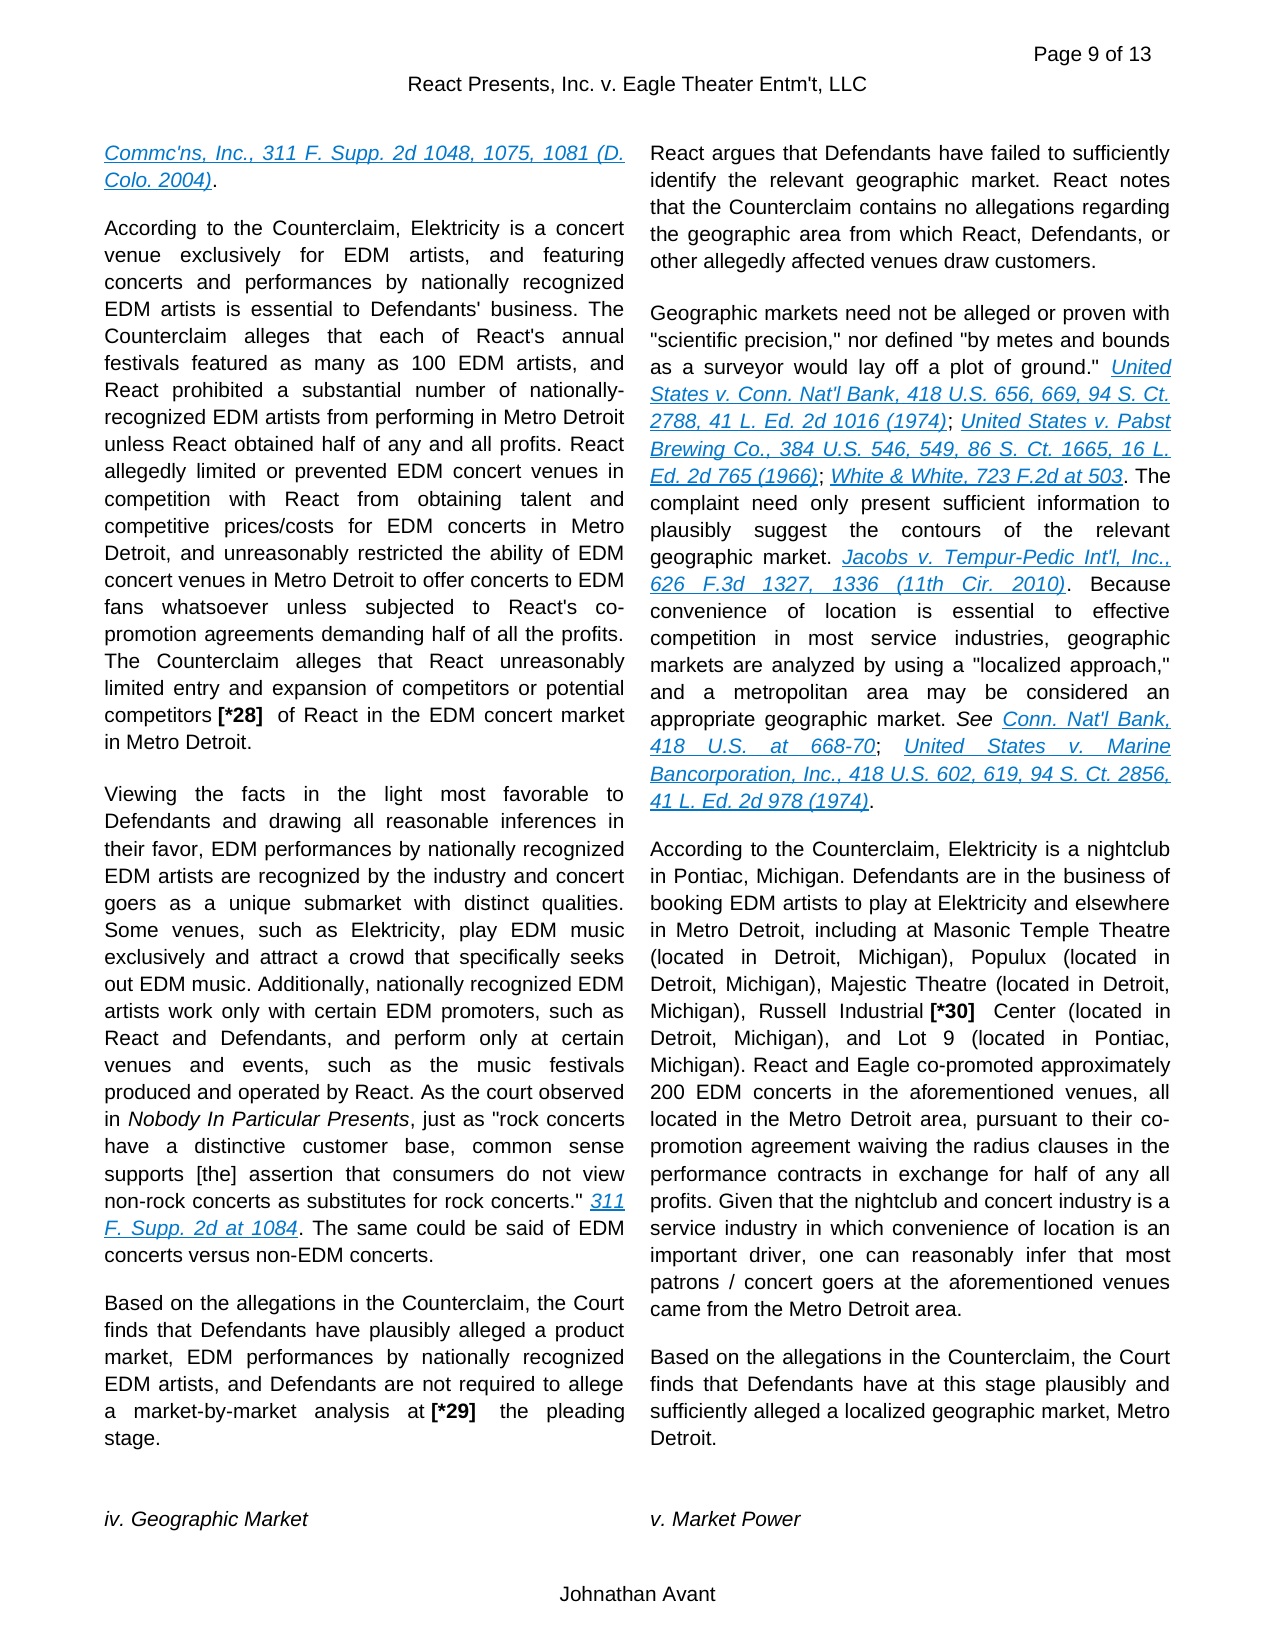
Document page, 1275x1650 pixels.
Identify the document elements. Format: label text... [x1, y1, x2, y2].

text Nobody In Particular Presents, Inc. v. Clear Channel Commc'ns, Inc., 311 F. Supp. 2d 1048, 1075, 1081 (D. Colo. 2004). [104, 137, 625, 162]
text Geographic markets need not be alleged or proven with "scientific precision," nor defined "by metes and bounds as a surveyor would lay off a plot of ground." United States v. Conn. Nat'l Bank, 418 U.S. 656, 669, 94 S. Ct. 2788, 41 L. Ed. 2d 1016 (1974); United States v. Pabst Brewing Co., 384 U.S. 546, 549, 86 S. Ct. 1665, 16 L. Ed. 2d 765 (1966); White & White, 723 F.2d at 503. The complaint need only present sufficient information to plausibly suggest the contours of the relevant geographic market. Jacobs v. Tempur-Pedic Int'l, Inc., 626 F.3d 1327, 1336 (11th Cir. 2010). Because convenience of location is essential to effective competition in most service industries, geographic markets are analyzed by using a "localized approach," and a metropolitan area may be considered an appropriate geographic market. See Conn. Nat'l Bank, 418 U.S. at 668-70; United States v. Marine Bancorporation, Inc., 418 U.S. 602, 619, 94 S. Ct. 2856, 41 L. Ed. 2d 978 (1974). [650, 458, 1171, 782]
text v. Market Power [650, 1475, 1171, 1531]
text React argues that Defendants have failed to sufficiently identify the relevant geographic market. React notes that the Counterclaim contains no allegations regarding the geographic area from which React, Defendants, or other allegedly affected venues draw customers. [650, 137, 1171, 273]
text Viewing the facts in the light most favorable to Defendants and drawing all reasonable inferences in their favor, EDM performances by nationally recognized EDM artists are recognized by the industry and concert goers as a unique submarket with distinct qualities. Some venues, such as Elektricity, play EDM music exclusively and attract a crowd that specifically seeks out EDM music. Additionally, nationally recognized EDM artists work only with certain EDM promoters, such as React and Defendants, and perform only at certain venues and events, such as the music festivals produced and operated by React. As the court observed in Nobody In Particular Presents, just as "rock concerts have a distinctive customer base, common sense supports [the] assertion that consumers do not view non-rock concerts as substitutes for rock concerts." 311 F. Supp. 2d at 1084. The same could be said of EDM concerts versus non-EDM concerts. [104, 779, 625, 1267]
text According to the Counterclaim, Elektricity is a concert venue exclusively for EDM artists, and featuring concerts and performances by nationally recognized EDM artists is essential to Defendants' business. The Counterclaim alleges that each of React's annual festivals featured as many as 100 EDM artists, and React prohibited a substantial number of nationally-recognized EDM artists from performing in Metro Detroit unless React obtained half of any and all profits. React allegedly limited or prevented EDM concert venues in competition with React from obtaining talent and competitive prices/costs for EDM concerts in Metro Detroit, and unreasonably restricted the ability of EDM concert venues in Metro Detroit to offer concerts to EDM fans whatsoever unless subjected to React's co-promotion agreements demanding half of all the profits. The Counterclaim alleges that React unreasonably limited entry and expansion of competitors or potential competitors [*28] of React in the EDM concert market in Metro Detroit. [104, 212, 625, 754]
text iv. Geographic Market [104, 1475, 625, 1531]
text Based on the allegations in the Counterclaim, the Court finds that Defendants have plausibly alleged a product market, EDM performances by nationally recognized EDM artists, and Defendants are not required to allege a market-by-market analysis at [*29] the pleading stage. [104, 1287, 625, 1450]
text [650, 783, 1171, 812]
text Geographic markets need not be alleged or proven with "scientific precision," nor defined "by metes and bounds as a surveyor would lay off a plot of ground." United States v. Conn. Nat'l Bank, 418 U.S. 656, 669, 94 S. Ct. 2788, 41 L. Ed. 2d 1016 (1974); United States v. Pabst Brewing Co., 384 U.S. 546, 549, 86 S. Ct. 1665, 16 L. Ed. 2d 765 (1966); White & White, 723 F.2d at 503. The complaint need only present sufficient information to plausibly suggest the contours of the relevant geographic market. Jacobs v. Tempur-Pedic Int'l, Inc., 626 F.3d 1327, 1336 (11th Cir. 2010). Because convenience of location is essential to effective competition in most service industries, geographic markets are analyzed by using a "localized approach," and a metropolitan area may be considered an appropriate geographic market. See Conn. Nat'l Bank, 418 U.S. at 668-70; United States v. Marine Bancorporation, Inc., 418 U.S. 602, 619, 94 S. Ct. 2856, 41 L. Ed. 2d 978 (1974). [650, 298, 1171, 457]
text Based on the allegations in the Counterclaim, the Court finds that Defendants have at this stage plausibly and sufficiently alleged a localized geographic market, Metro Detroit. [650, 1342, 1171, 1450]
text Nobody In Particular Presents, Inc. v. Clear Channel Commc'ns, Inc., 311 F. Supp. 2d 1048, 1075, 1081 (D. Colo. 2004). [104, 163, 625, 192]
text According to the Counterclaim, Elektricity is a nightclub in Pontiac, Michigan. Defendants are in the business of booking EDM artists to play at Elektricity and elsewhere in Metro Detroit, including at Masonic Temple Theatre (located in Detroit, Michigan), Populux (located in Detroit, Michigan), Majestic Theatre (located in Detroit, Michigan), Russell Industrial [*30] Center (located in Detroit, Michigan), and Lot 9 (located in Pontiac, Michigan). React and Eagle co-promoted approximately 200 EDM concerts in the aforementioned venues, all located in the Metro Detroit area, pursuant to their co-promotion agreement waiving the radius clauses in the performance contracts in exchange for half of any all profits. Given that the nightclub and concert industry is a service industry in which convenience of location is an important driver, one can reasonably infer that most patrons / concert goers at the aforementioned venues came from the Metro Detroit area. [650, 833, 1171, 1321]
